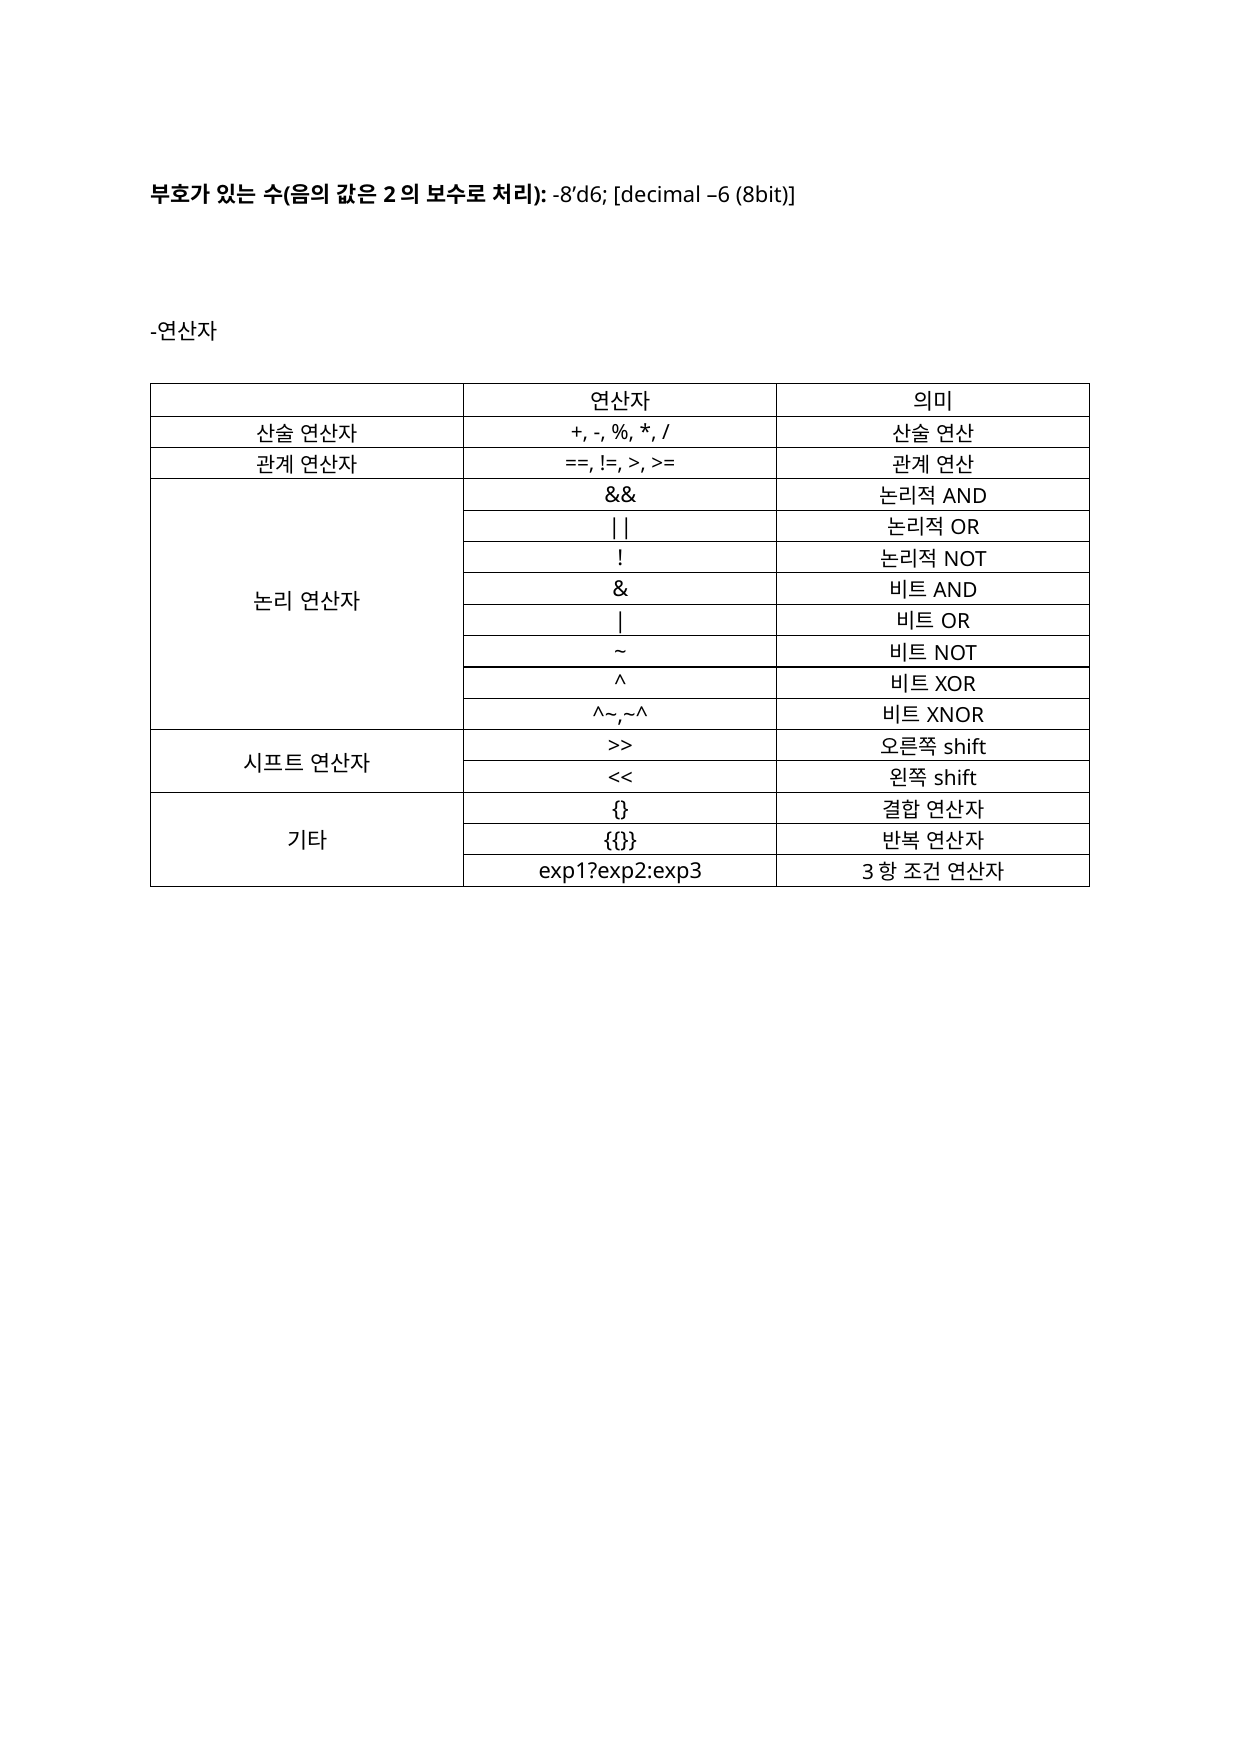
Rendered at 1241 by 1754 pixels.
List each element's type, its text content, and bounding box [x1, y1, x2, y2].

table_cell && [464, 479, 776, 509]
table_cell 비트 AND [777, 573, 1089, 604]
table_cell 기타 [151, 793, 463, 886]
table_cell 관계 연산자 [151, 448, 463, 478]
table_cell 시프트 연산자 [151, 730, 463, 792]
table_cell 오른쪽 shift [777, 730, 1089, 760]
table_cell 산술 연산 [777, 417, 1089, 447]
table_cell 3항 조건 연산자 [777, 855, 1089, 886]
table_cell | [464, 605, 776, 635]
table_cell || [464, 511, 776, 541]
table_cell & [464, 573, 776, 604]
table_header 의미 [777, 384, 1089, 416]
table_cell {} [464, 793, 776, 823]
table_cell 관계 연산 [777, 448, 1089, 478]
table_cell << [464, 761, 776, 792]
table_header 연산자 [464, 384, 776, 416]
table_cell 논리 연산자 [151, 479, 463, 729]
table_cell 논리적 AND [777, 479, 1089, 509]
table_cell ! [464, 542, 776, 572]
table_cell ~ [464, 636, 776, 666]
table_cell 비트 XOR [777, 668, 1089, 698]
table_cell ==, !=, >, >= [464, 448, 776, 478]
text 부호가 있는 수(음의 값은 2의 보수로 처리): -8’d6; [decimal –6 (8bit)] [150, 177, 1090, 209]
table_cell 비트 NOT [777, 636, 1089, 666]
table_cell 비트 OR [777, 605, 1089, 635]
table_cell 결합 연산자 [777, 793, 1089, 823]
table_cell exp1?exp2:exp3 [464, 855, 776, 886]
table_cell 왼쪽 shift [777, 761, 1089, 792]
table_cell 반복 연산자 [777, 824, 1089, 854]
table_cell 논리적 OR [777, 511, 1089, 541]
table_cell 논리적 NOT [777, 542, 1089, 572]
table_cell ^~,~^ [464, 699, 776, 729]
table_cell {{}} [464, 824, 776, 854]
table_cell ^ [464, 668, 776, 698]
text -연산자 [150, 314, 1090, 346]
table_cell 산술 연산자 [151, 417, 463, 447]
table_cell 비트 XNOR [777, 699, 1089, 729]
table_cell >> [464, 730, 776, 760]
table_cell +, -, %, *, / [464, 417, 776, 447]
table_header [151, 384, 463, 416]
